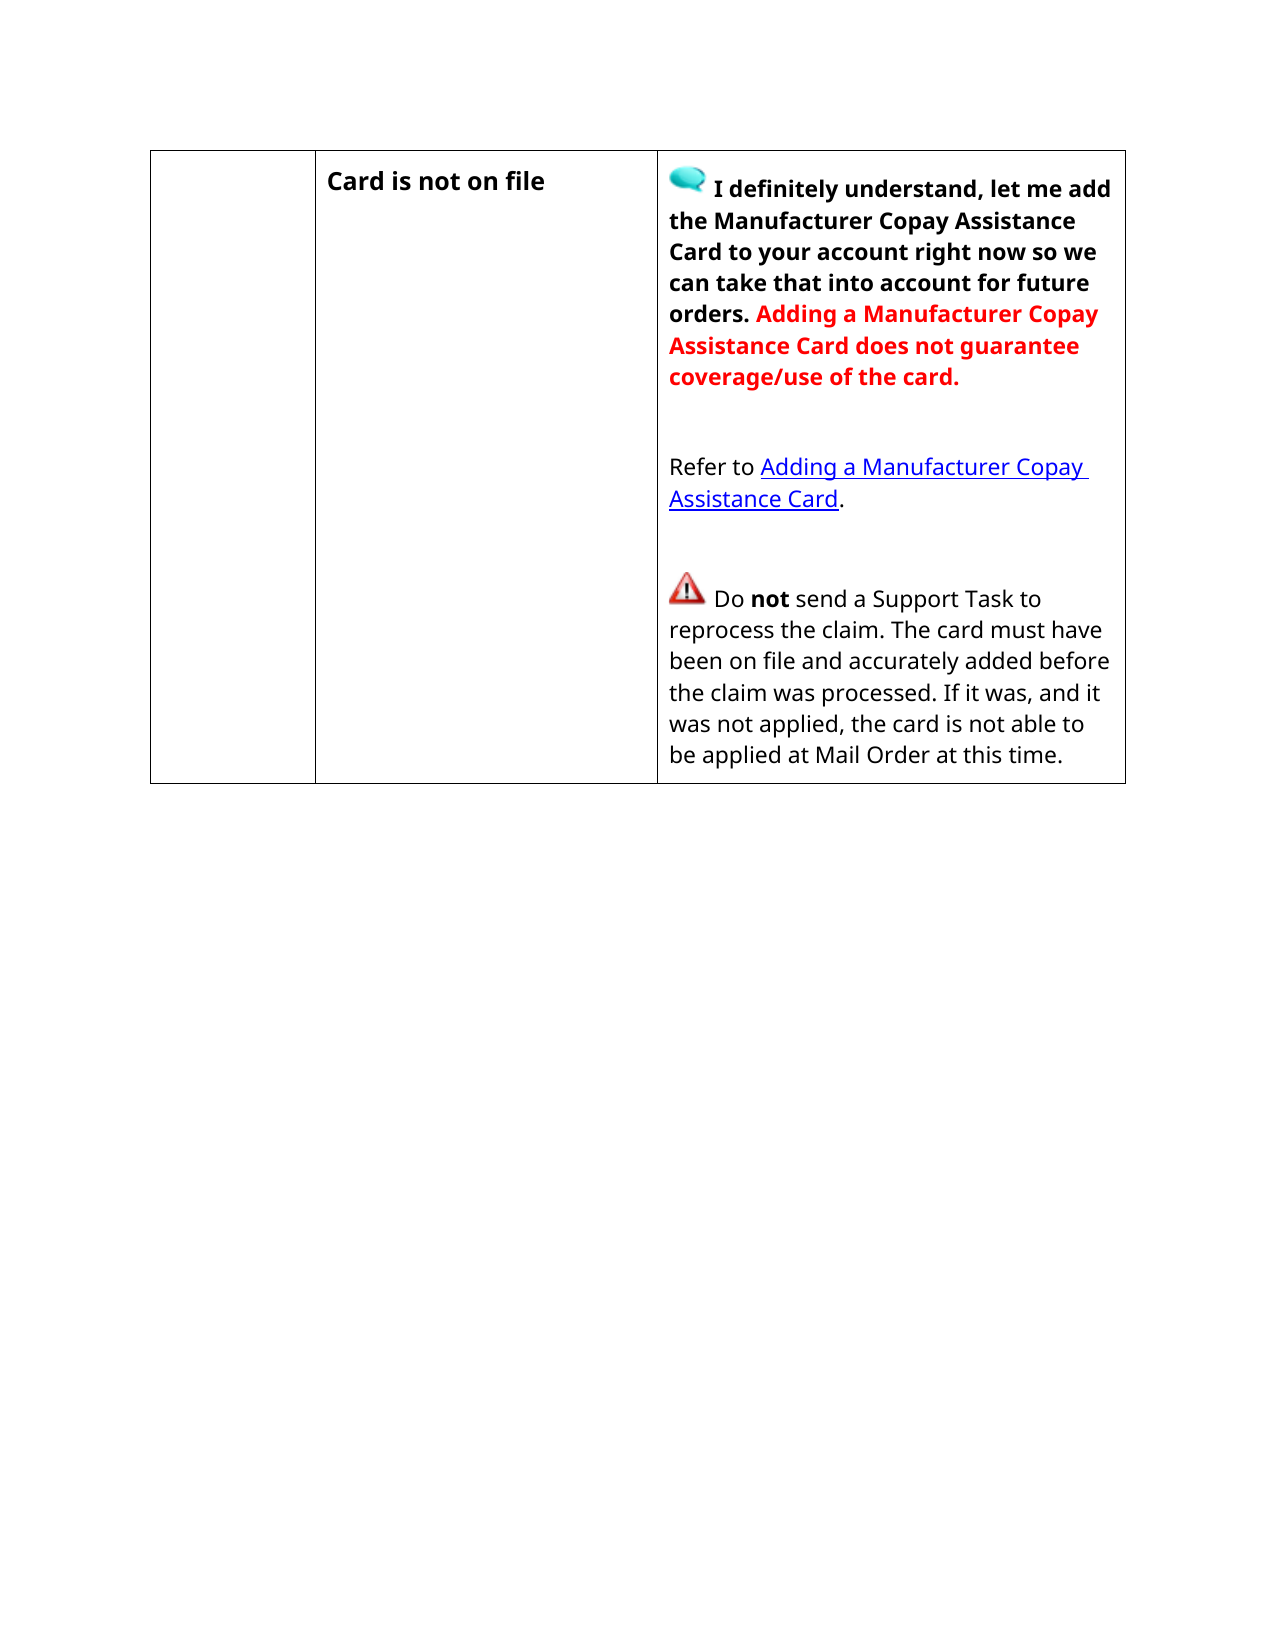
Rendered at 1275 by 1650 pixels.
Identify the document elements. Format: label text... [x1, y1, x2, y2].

table_cell Card is not on file [316, 151, 657, 783]
picture [668, 163, 708, 198]
picture [668, 572, 708, 608]
table_cell I definitely understand, let me add the Manufacturer Copay Assistance Card to your account right now so we can take that into account for future orders. Adding a Manufacturer Copay Assistance Card does not guarantee coverage/use of the card. Refer to Adding a Manufacturer Copay Assistance Card. Do not send a Support Task to reprocess the claim. The card must have been on file and accurately added before the claim was processed. If it was, and it was not applied, the card is not able to be applied at Mail Order at this time. [658, 151, 1125, 783]
